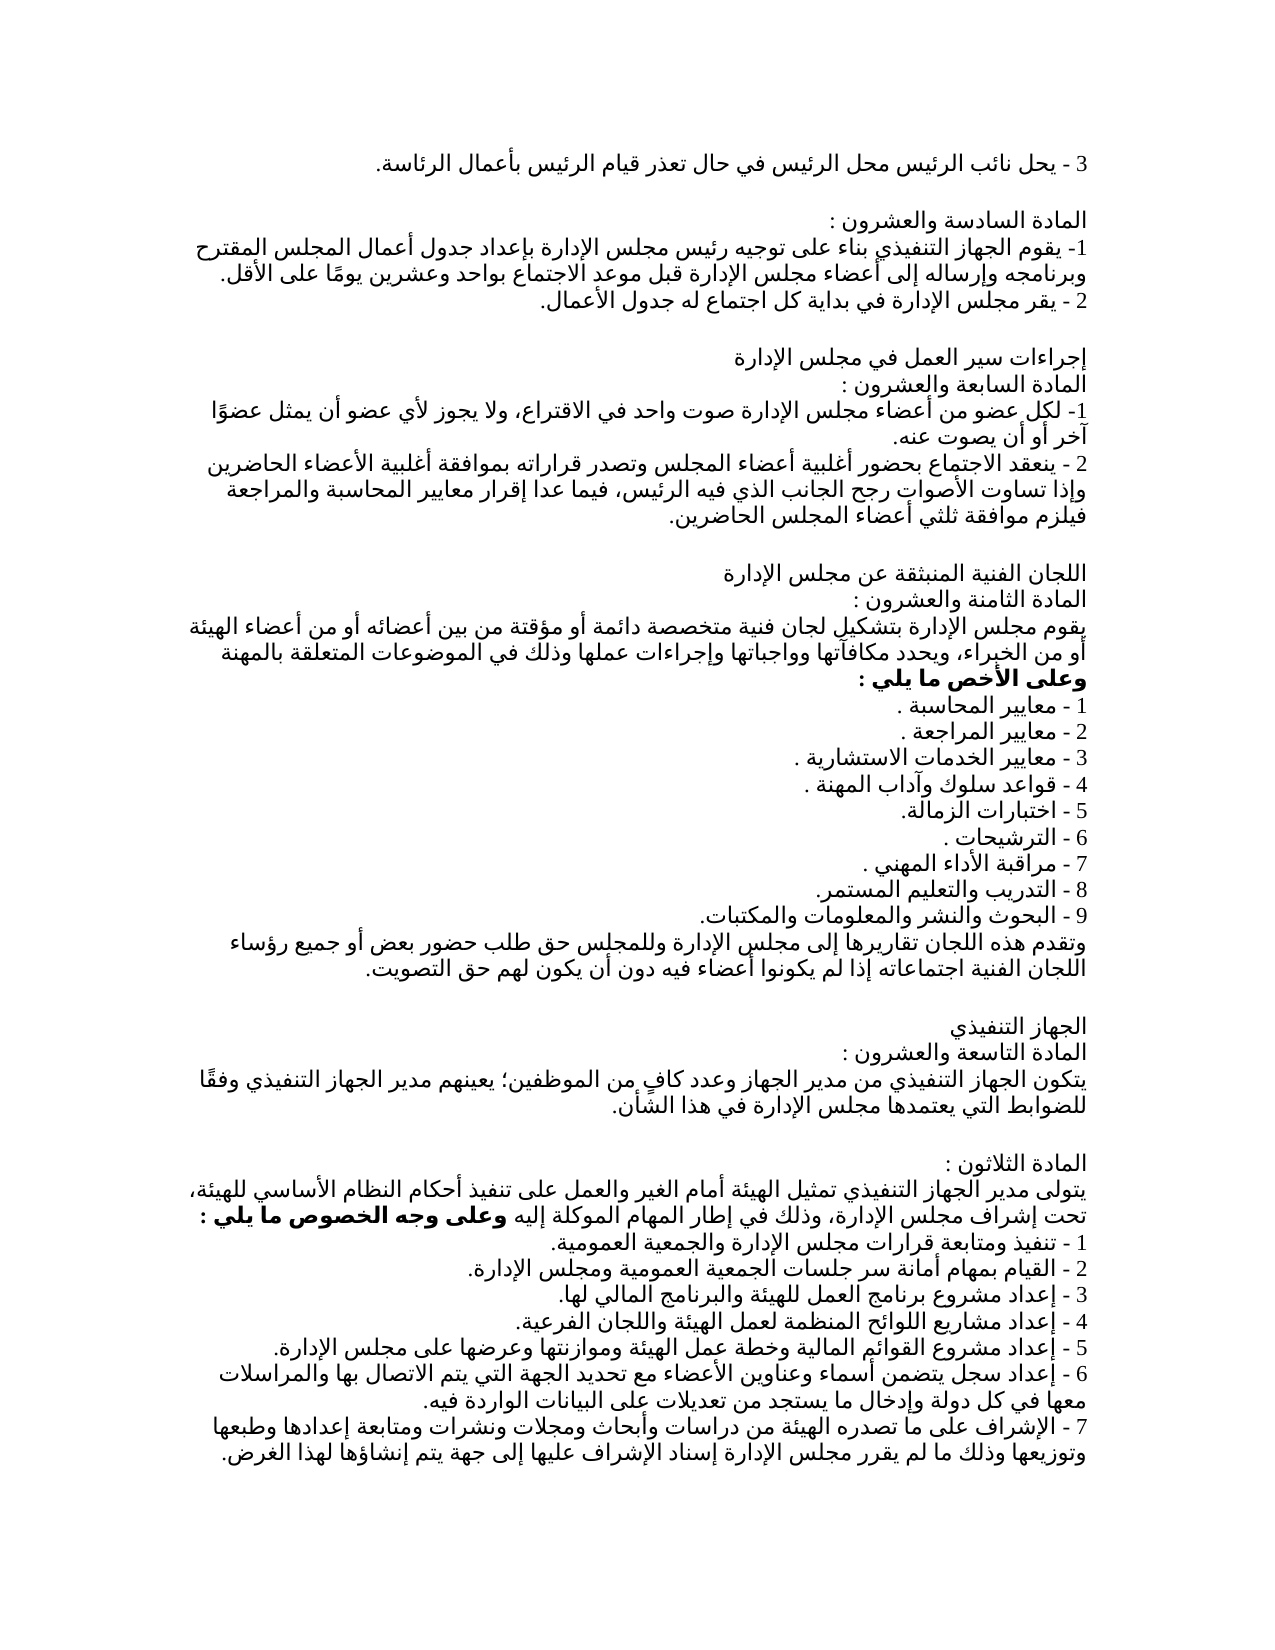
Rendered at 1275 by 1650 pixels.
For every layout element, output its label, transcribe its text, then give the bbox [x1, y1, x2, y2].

text 4 - إعداد مشاريع اللوائح المنظمة لعمل الهيئة واللجان الفرعية. [187, 1308, 1087, 1334]
text 1- لكل عضو من أعضاء مجلس الإدارة صوت واحد في الاقتراع، ولا يجوز لأي عضو أن يمثل عضوًا آخر أو أن يصوت عنه. [187, 397, 1087, 450]
text 2 - معايير المراجعة . [187, 718, 1087, 744]
text 8 - التدريب والتعليم المستمر. [187, 876, 1087, 903]
text اللجان الفنية المنبثقة عن مجلس الإدارة [187, 560, 1087, 586]
text 2 - ينعقد الاجتماع بحضور أغلبية أعضاء المجلس وتصدر قراراته بموافقة أغلبية الأعضاء الحاضرين وإذا تساوت الأصوات رجح الجانب الذي فيه الرئيس، فيما عدا إقرار معايير المحاسبة والمراجعة فيلزم موافقة ثلثي أعضاء المجلس الحاضرين. [187, 450, 1087, 529]
text 7 - الإشراف على ما تصدره الهيئة من دراسات وأبحاث ومجلات ونشرات ومتابعة إعدادها وطبعها وتوزيعها وذلك ما لم يقرر مجلس الإدارة إسناد الإشراف عليها إلى جهة يتم إنشاؤها لهذا الغرض. [187, 1413, 1087, 1466]
text 3 - إعداد مشروع برنامج العمل للهيئة والبرنامج المالي لها. [187, 1281, 1087, 1308]
text 3 - يحل نائب الرئيس محل الرئيس في حال تعذر قيام الرئيس بأعمال الرئاسة. [187, 150, 1087, 176]
text 5 - إعداد مشروع القوائم المالية وخطة عمل الهيئة وموازنتها وعرضها على مجلس الإدارة. [187, 1334, 1087, 1360]
text المادة السابعة والعشرون : [187, 371, 1087, 397]
text 4 - قواعد سلوك وآداب المهنة . [187, 771, 1087, 797]
text 2 - يقر مجلس الإدارة في بداية كل اجتماع له جدول الأعمال. [187, 287, 1087, 313]
text المادة الثلاثون : [187, 1149, 1087, 1176]
text الجهاز التنفيذي [187, 1013, 1087, 1039]
text وتقدم هذه اللجان تقاريرها إلى مجلس الإدارة وللمجلس حق طلب حضور بعض أو جميع رؤساء اللجان الفنية اجتماعاته إذا لم يكونوا أعضاء فيه دون أن يكون لهم حق التصويت. [187, 929, 1087, 982]
text 7 - مراقبة الأداء المهني . [187, 850, 1087, 876]
text يتكون الجهاز التنفيذي من مدير الجهاز وعدد كافٍ من الموظفين؛ يعينهم مدير الجهاز التنفيذي وفقًا للضوابط التي يعتمدها مجلس الإدارة في هذا الشأن. [187, 1066, 1087, 1118]
text 6 - إعداد سجل يتضمن أسماء وعناوين الأعضاء مع تحديد الجهة التي يتم الاتصال بها والمراسلات معها في كل دولة وإدخال ما يستجد من تعديلات على البيانات الواردة فيه. [187, 1360, 1087, 1413]
text المادة التاسعة والعشرون : [187, 1039, 1087, 1066]
text يتولى مدير الجهاز التنفيذي تمثيل الهيئة أمام الغير والعمل على تنفيذ أحكام النظام الأساسي للهيئة، تحت إشراف مجلس الإدارة، وذلك في إطار المهام الموكلة إليه وعلى وجه الخصوص ما يلي : [187, 1176, 1087, 1229]
text 6 - الترشيحات . [187, 823, 1087, 850]
text المادة السادسة والعشرون : [187, 208, 1087, 234]
text 3 - معايير الخدمات الاستشارية . [187, 744, 1087, 771]
text 1 - معايير المحاسبة . [187, 692, 1087, 718]
text المادة الثامنة والعشرون : [187, 586, 1087, 613]
text إجراءات سير العمل في مجلس الإدارة [187, 344, 1087, 371]
text يقوم مجلس الإدارة بتشكيل لجان فنية متخصصة دائمة أو مؤقتة من بين أعضائه أو من أعضاء الهيئة أو من الخبراء، ويحدد مكافآتها وواجباتها وإجراءات عملها وذلك في الموضوعات المتعلقة بالمهنة وعلى الأخص ما يلي : [187, 613, 1087, 692]
text 2 - القيام بمهام أمانة سر جلسات الجمعية العمومية ومجلس الإدارة. [187, 1255, 1087, 1281]
text 5 - اختبارات الزمالة. [187, 797, 1087, 823]
text 1- يقوم الجهاز التنفيذي بناء على توجيه رئيس مجلس الإدارة بإعداد جدول أعمال المجلس المقترح وبرنامجه وإرساله إلى أعضاء مجلس الإدارة قبل موعد الاجتماع بواحد وعشرين يومًا على الأقل. [187, 234, 1087, 287]
text 9 - البحوث والنشر والمعلومات والمكتبات. [187, 903, 1087, 929]
text 1 - تنفيذ ومتابعة قرارات مجلس الإدارة والجمعية العمومية. [187, 1229, 1087, 1255]
